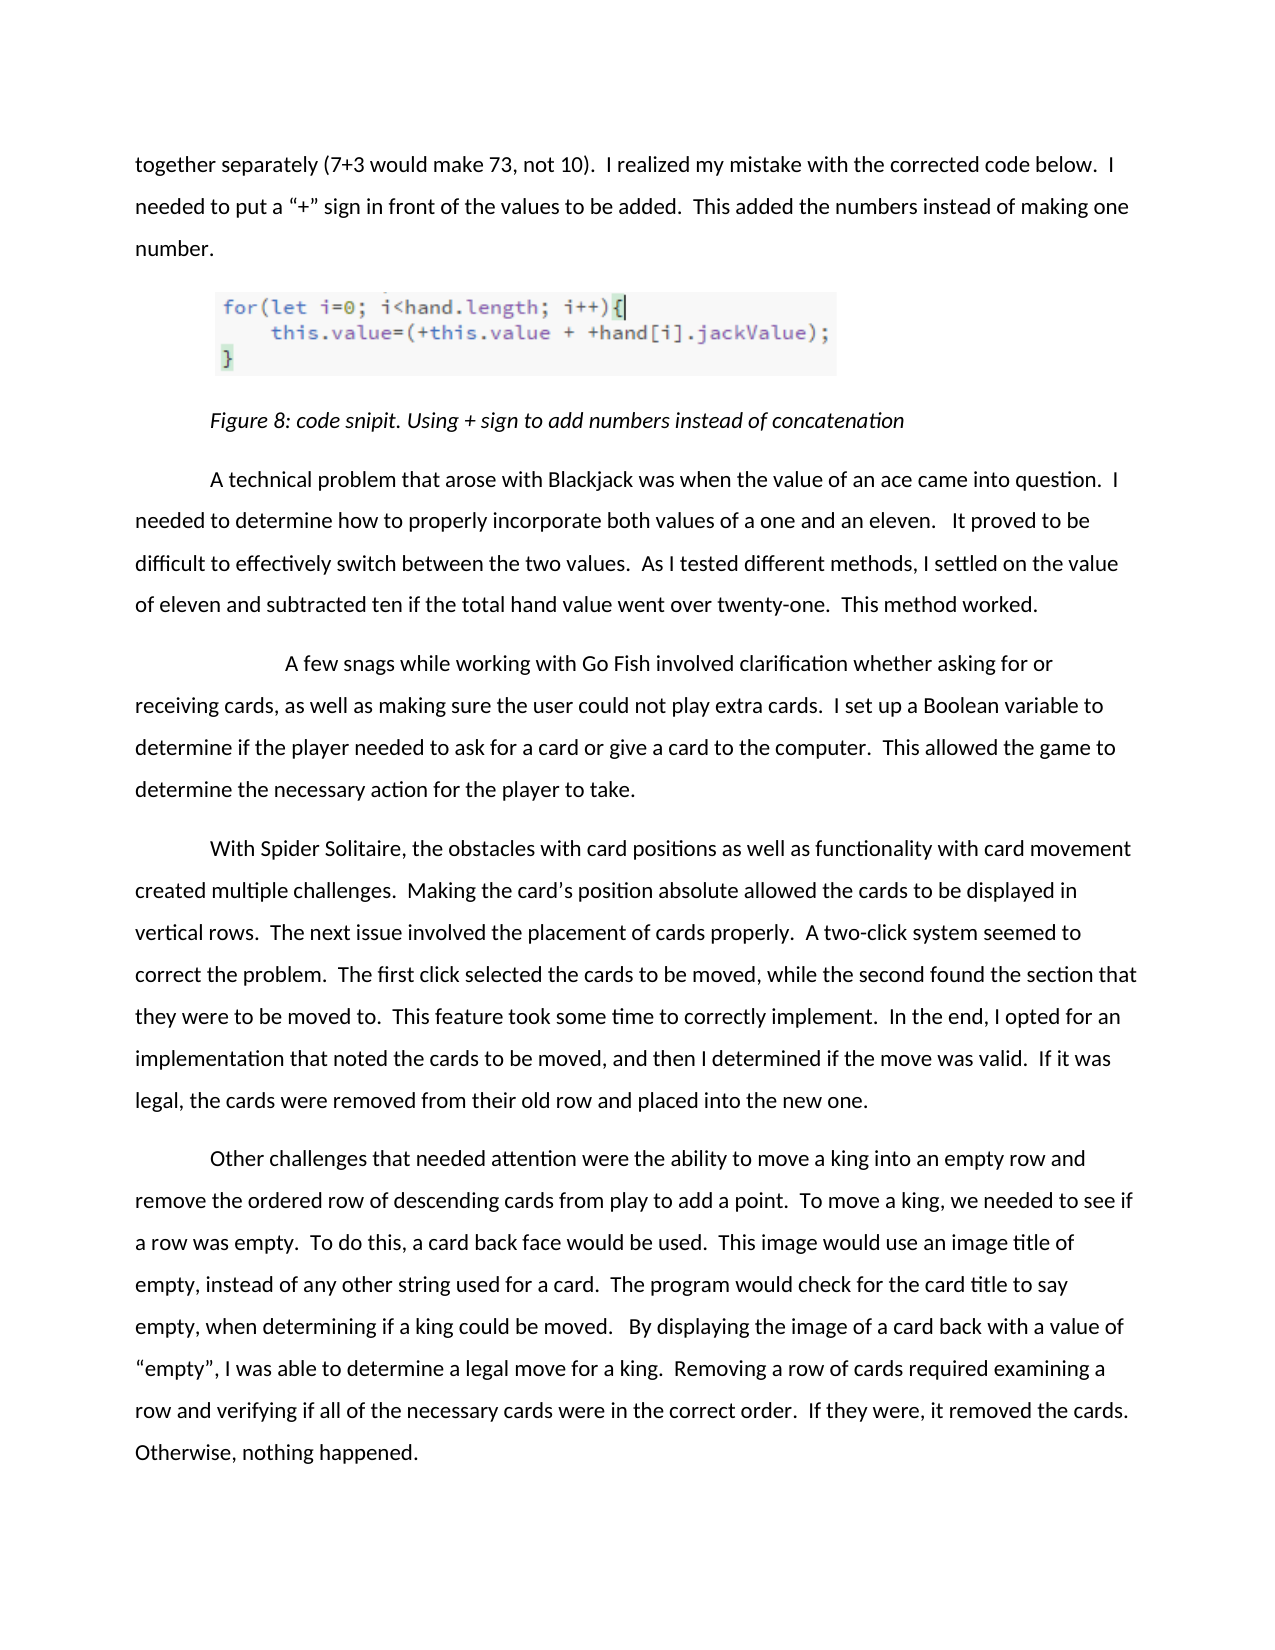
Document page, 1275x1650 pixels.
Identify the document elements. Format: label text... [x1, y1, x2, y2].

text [135, 150, 1140, 262]
text Figure 8: code snipit. Using + sign to add numbers instead of concatenation [135, 406, 1140, 434]
text Other challenges that needed attention were the ability to move a king into an empty row and remove the ordered row of descending cards from play to add a point. To move a king, we needed to see if a row was empty. To do this, a card back face would be used. This image would use an image title of empty, instead of any other string used for a card. The program would check for the card title to say empty, when determining if a king could be moved. By displaying the image of a card back with a value of “empty”, I was able to determine a legal move for a king. Removing a row of cards required examining a row and verifying if all of the necessary cards were in the correct order. If they were, it removed the cards. Otherwise, nothing happened. [135, 1144, 1140, 1466]
text With Spider Solitaire, the obstacles with card positions as well as functionality with card movement created multiple challenges. Making the card’s position absolute allowed the cards to be displayed in vertical rows. The next issue involved the placement of cards properly. A two-click system seemed to correct the problem. The first click selected the cards to be moved, while the second found the section that they were to be moved to. This feature took some time to correctly implement. In the end, I opted for an implementation that noted the cards to be moved, and then I determined if the move was valid. If it was legal, the cards were removed from their old row and placed into the new one. [135, 834, 1140, 1114]
picture [215, 292, 837, 376]
text A few snags while working with Go Fish involved clarification whether asking for or receiving cards, as well as making sure the user could not play extra cards. I set up a Boolean variable to determine if the player needed to ask for a card or give a card to the computer. This allowed the game to determine the necessary action for the player to take. [135, 649, 1140, 803]
text A technical problem that arose with Blackjack was when the value of an ace came into question. I needed to determine how to properly incorporate both values of a one and an eleven. It proved to be difficult to effectively switch between the two values. As I tested different methods, I settled on the value of eleven and subtracted ten if the total hand value went over twenty-one. This method worked. [135, 465, 1140, 619]
